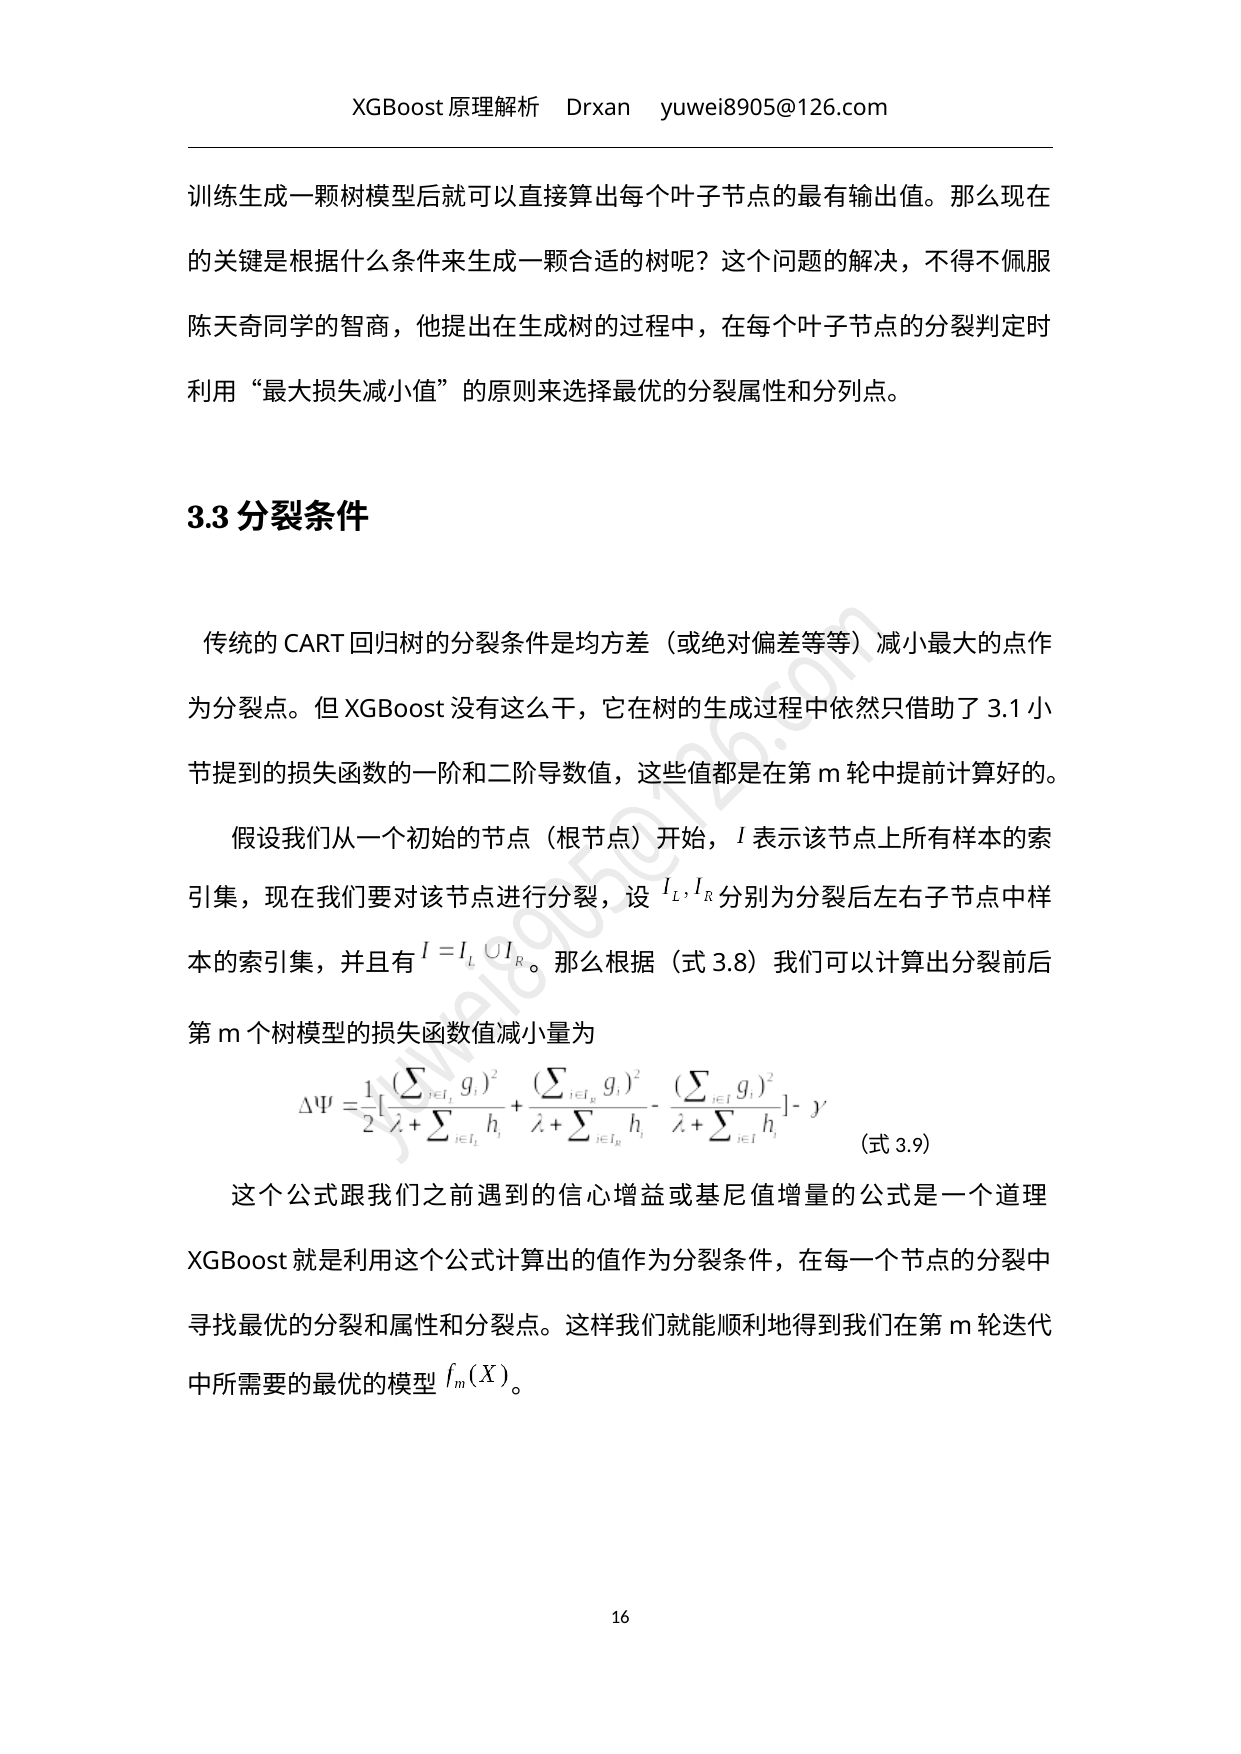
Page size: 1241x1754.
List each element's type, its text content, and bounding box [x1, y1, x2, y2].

text （式3.9） [187, 1064, 1053, 1161]
subtitle 3.3 分裂条件 [187, 482, 1053, 547]
text 传统的CART回归树的分裂条件是均方差（或绝对偏差等等）减小最大的点作为分裂点。但XGBoost没有这么干，它在树的生成过程中依然只借助了3.1小节提到的损失函数的一阶和二阶导数值，这些值都是在第m轮中提前计算好的。 [187, 609, 1053, 804]
text 这个公式跟我们之前遇到的信心增益或基尼值增量的公式是一个道理。XGBoost就是利用这个公式计算出的值作为分裂条件，在每一个节点的分裂中寻找最优的分裂和属性和分裂点。这样我们就能顺利地得到我们在第m轮迭代中所需要的最优的模型。 [187, 1161, 1053, 1421]
text 假设我们从一个初始的节点（根节点）开始，表示该节点上所有样本的索引集，现在我们要对该节点进行分裂，设 分别为分裂后左右子节点中样本的索引集，并且有。那么根据（式3.8）我们可以计算出分裂前后第m个树模型的损失函数值减小量为 [187, 804, 1053, 1064]
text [187, 162, 1053, 422]
